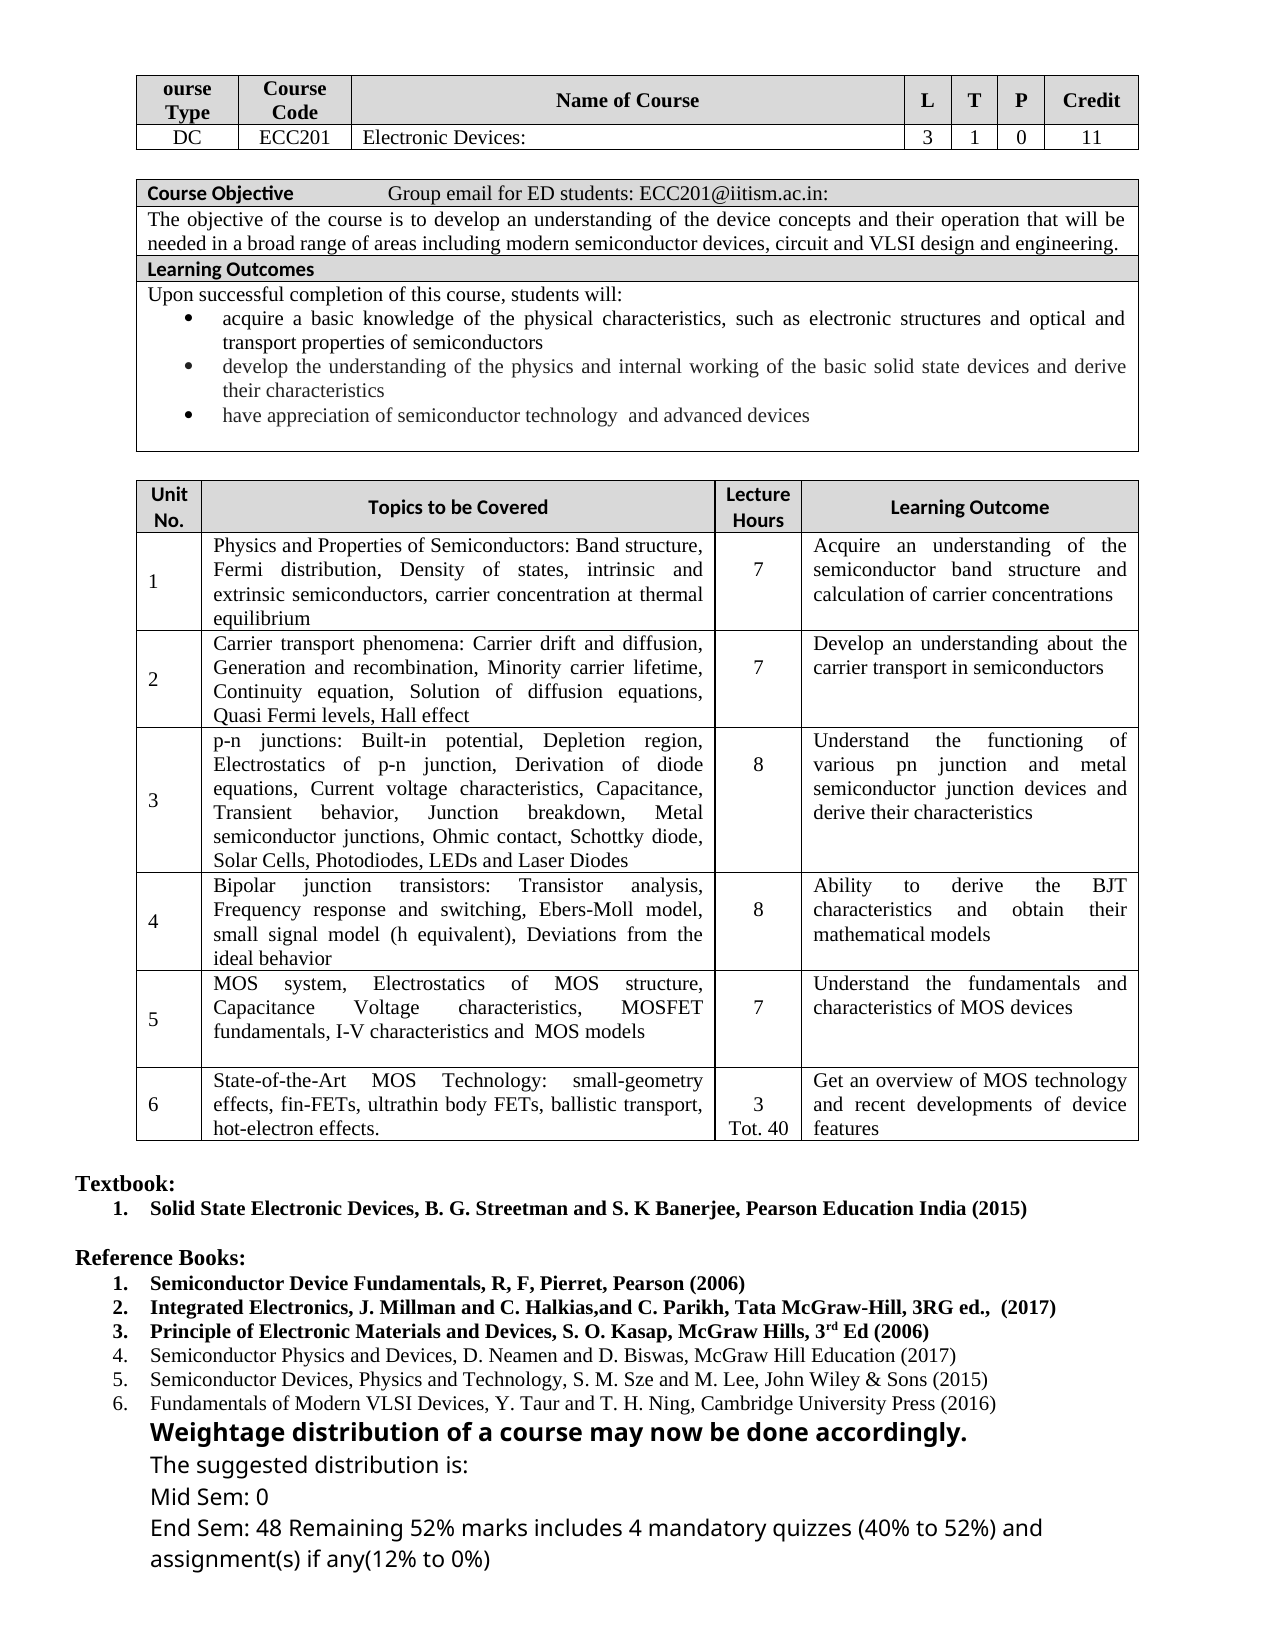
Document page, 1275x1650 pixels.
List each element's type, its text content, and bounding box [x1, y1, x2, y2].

list Integrated Electronics, J. Millman and C. Halkias,and C. Parikh, Tata McGraw-Hill, 3RG ed., (2017) [112, 1295, 1200, 1319]
table_cell 6 [137, 1068, 201, 1140]
table_header Course Objective Group email for ED students: ECC201@iitism.ac.in: [137, 180, 1138, 206]
table_cell Understand the functioning of various pn junction and metal semiconductor junction devices and derive their characteristics [802, 728, 1138, 872]
table_cell 7 [716, 971, 801, 1067]
table_cell Physics and Properties of Semiconductors: Band structure, Fermi distribution, Density of states, intrinsic and extrinsic semiconductors, carrier concentration at thermal equilibrium [202, 533, 714, 629]
table_cell 3 [905, 125, 951, 149]
table_cell 2 [137, 631, 201, 727]
table_cell Electronic Devices: [352, 125, 904, 149]
table_cell Upon successful completion of this course, students will: acquire a basic knowledge of the physical characteristics, such as electronic structures and optical and transport properties of semiconductors develop the understanding of the physics and internal working of the basic solid state devices and derive their characteristics have appreciation of semiconductor technology and advanced devices [137, 282, 1138, 451]
table_header Learning Outcome [802, 481, 1138, 532]
table_cell The objective of the course is to develop an understanding of the device concepts and their operation that will be needed in a broad range of areas including modern semiconductor devices, circuit and VLSI design and engineering. [137, 207, 1138, 255]
table_header T [952, 76, 997, 124]
text Reference Books: [75, 1244, 1200, 1271]
list Weightage distribution of a course may now be done accordingly. [150, 1415, 1200, 1449]
list Solid State Electronic Devices, B. G. Streetman and S. K Banerjee, Pearson Education India (2015) [112, 1196, 1200, 1220]
table_cell 4 [137, 873, 201, 969]
list Principle of Electronic Materials and Devices, S. O. Kasap, McGraw Hills, 3rd Ed (2006) [112, 1319, 1200, 1343]
table_cell Develop an understanding about the carrier transport in semiconductors [802, 631, 1138, 727]
table_header ourse Type [137, 76, 238, 124]
list End Sem: 48 Remaining 52% marks includes 4 mandatory quizzes (40% to 52%) and assignment(s) if any(12% to 0%) [150, 1512, 1200, 1574]
table_header Credit [1045, 76, 1138, 124]
list Semiconductor Device Fundamentals, R, F, Pierret, Pearson (2006) [112, 1271, 1200, 1295]
table_cell 0 [998, 125, 1044, 149]
table_header Course Code [239, 76, 351, 124]
table_header Unit No. [137, 481, 201, 532]
table_cell 5 [137, 971, 201, 1067]
table_cell Bipolar junction transistors: Transistor analysis, Frequency response and switching, Ebers-Moll model, small signal model (h equivalent), Deviations from the ideal behavior [202, 873, 714, 969]
table_header Topics to be Covered [202, 481, 714, 532]
table_cell 7 [716, 631, 801, 727]
list Fundamentals of Modern VLSI Devices, Y. Taur and T. H. Ning, Cambridge University Press (2016) [112, 1391, 1200, 1415]
table_cell 3 Tot. 40 [716, 1068, 801, 1140]
table_cell 1 [952, 125, 997, 149]
table_cell Get an overview of MOS technology and recent developments of device features [802, 1068, 1138, 1140]
text Textbook: [75, 1170, 1200, 1196]
table_cell DC [137, 125, 238, 149]
table_cell ECC201 [239, 125, 351, 149]
table_cell Acquire an understanding of the semiconductor band structure and calculation of carrier concentrations [802, 533, 1138, 629]
table_cell Ability to derive the BJT characteristics and obtain their mathematical models [802, 873, 1138, 969]
table_header Name of Course [352, 76, 904, 124]
table_cell 11 [1045, 125, 1138, 149]
table_cell 3 [137, 728, 201, 872]
table_cell 7 [716, 533, 801, 629]
table_cell 8 [716, 873, 801, 969]
list Semiconductor Devices, Physics and Technology, S. M. Sze and M. Lee, John Wiley & Sons (2015) [112, 1367, 1200, 1391]
table_cell Learning Outcomes [137, 256, 1138, 281]
table_cell Carrier transport phenomena: Carrier drift and diffusion, Generation and recombination, Minority carrier lifetime, Continuity equation, Solution of diffusion equations, Quasi Fermi levels, Hall effect [202, 631, 714, 727]
list The suggested distribution is: [150, 1449, 1200, 1480]
list Mid Sem: 0 [150, 1480, 1200, 1512]
table_cell State-of-the-Art MOS Technology: small-geometry effects, fin-FETs, ultrathin body FETs, ballistic transport, hot-electron effects. [202, 1068, 714, 1140]
table_header Lecture Hours [716, 481, 801, 532]
table_cell 8 [716, 728, 801, 872]
table_cell Understand the fundamentals and characteristics of MOS devices [802, 971, 1138, 1067]
table_cell 1 [137, 533, 201, 629]
table_header P [998, 76, 1044, 124]
list Semiconductor Physics and Devices, D. Neamen and D. Biswas, McGraw Hill Education (2017) [112, 1343, 1200, 1367]
table_cell p-n junctions: Built-in potential, Depletion region, Electrostatics of p-n junction, Derivation of diode equations, Current voltage characteristics, Capacitance, Transient behavior, Junction breakdown, Metal semiconductor junctions, Ohmic contact, Schottky diode, Solar Cells, Photodiodes, LEDs and Laser Diodes [202, 728, 714, 872]
table_cell MOS system, Electrostatics of MOS structure, Capacitance Voltage characteristics, MOSFET fundamentals, I-V characteristics and MOS models [202, 971, 714, 1067]
table_header L [905, 76, 951, 124]
